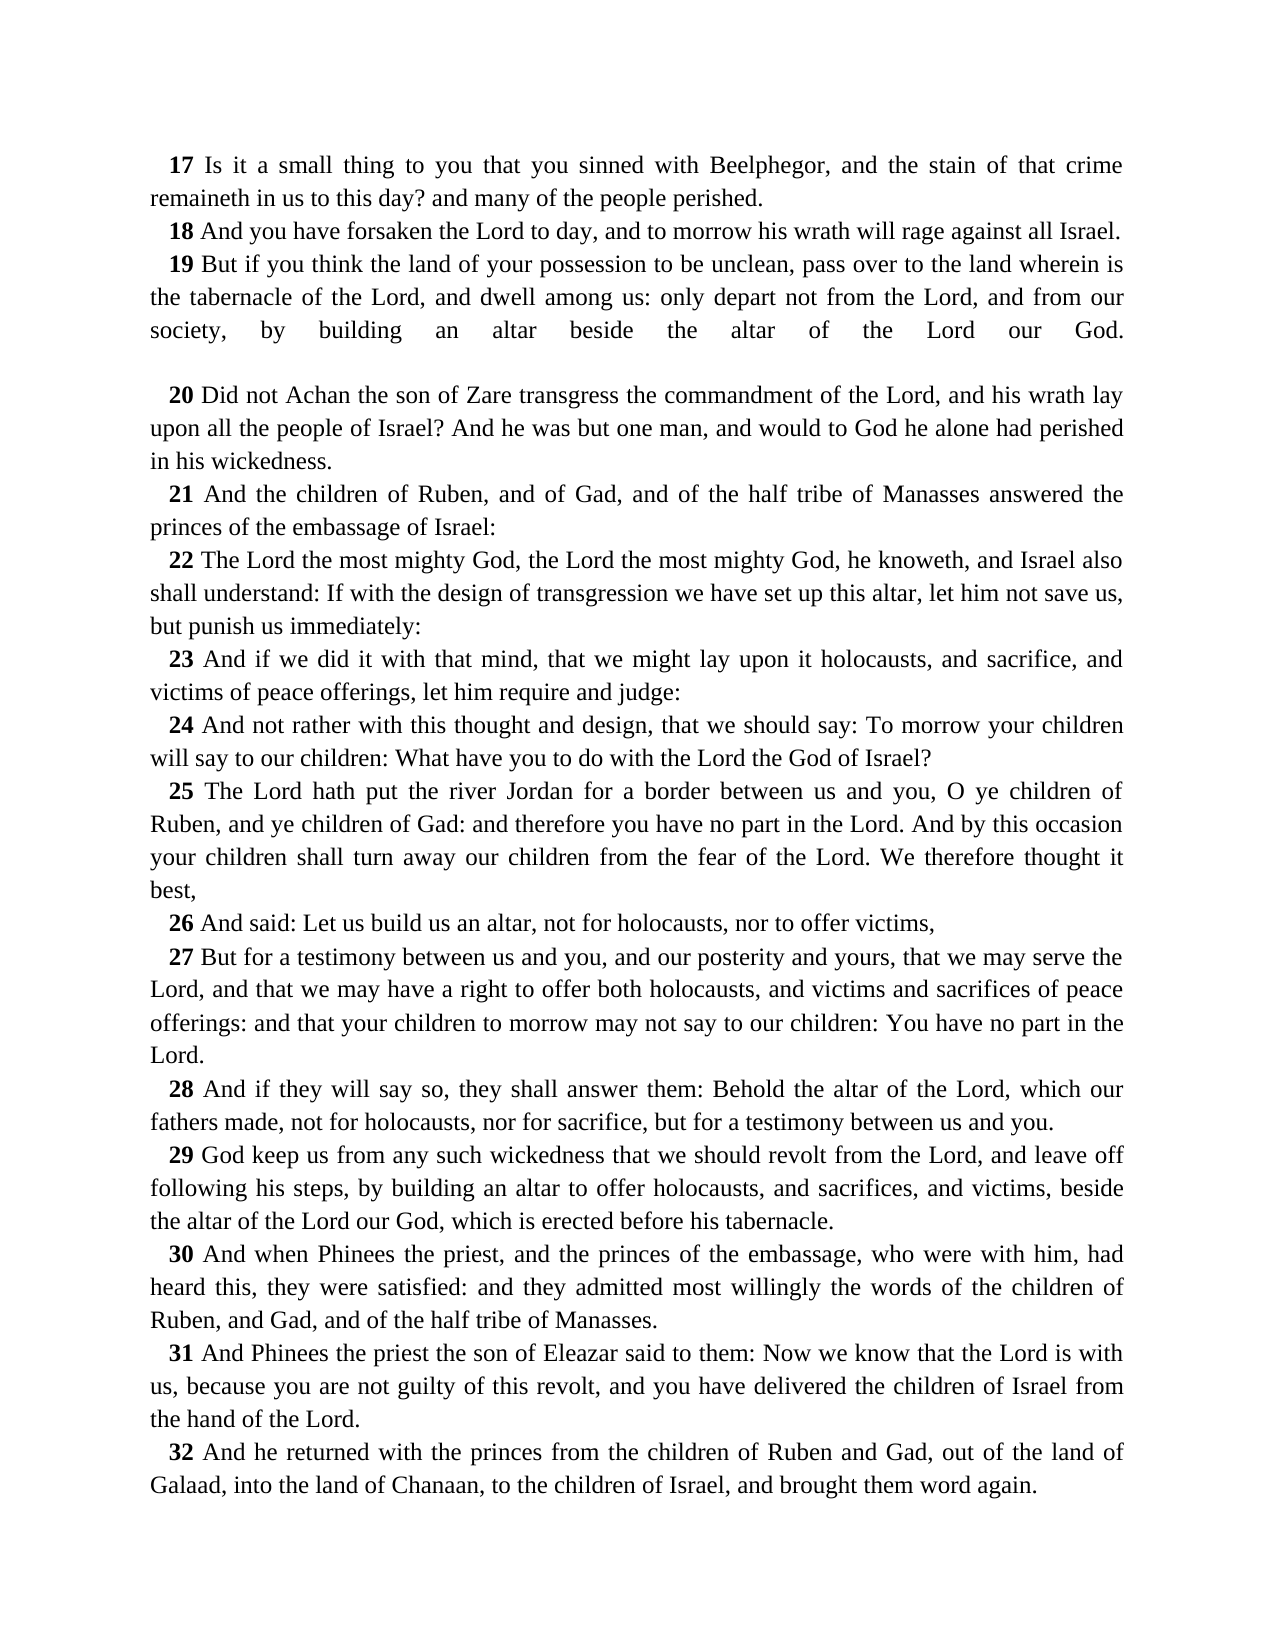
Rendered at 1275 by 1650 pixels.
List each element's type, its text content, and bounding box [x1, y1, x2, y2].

text 17 Is it a small thing to you that you sinned with Beelphegor, and the stain of that crime remaineth in us to this day? and many of the people perished. [150, 150, 1125, 212]
text 28 And if they will say so, they shall answer them: Behold the altar of the Lord, which our fathers made, not for holocausts, nor for sacrifice, but for a testimony between us and you. [150, 1074, 1125, 1135]
text 24 And not rather with this thought and design, that we should say: To morrow your children will say to our children: What have you to do with the Lord the God of Israel? [150, 710, 1125, 772]
text 22 The Lord the most mighty God, the Lord the most mighty God, he knoweth, and Israel also shall understand: If with the design of transgression we have set up this altar, let him not save us, but punish us immediately: [150, 545, 1125, 640]
text 20 Did not Achan the son of Zare transgress the commandment of the Lord, and his wrath lay upon all the people of Israel? And he was but one man, and would to God he alone had perished in his wickedness. [150, 380, 1125, 475]
text 27 But for a testimony between us and you, and our posterity and yours, that we may serve the Lord, and that we may have a right to offer both holocausts, and victims and sacrifices of peace offerings: and that your children to morrow may not say to our children: You have no part in the Lord. [150, 942, 1125, 1069]
text 31 And Phinees the priest the son of Eleazar said to them: Now we know that the Lord is with us, because you are not guilty of this revolt, and you have delivered the children of Israel from the hand of the Lord. [150, 1338, 1125, 1433]
text 25 The Lord hath put the river Jordan for a border between us and you, O ye children of Ruben, and ye children of Gad: and therefore you have no part in the Lord. And by this occasion your children shall turn away our children from the fear of the Lord. We therefore thought it best, [150, 776, 1125, 904]
text 26 And said: Let us build us an altar, not for holocausts, nor to offer victims, [150, 908, 1125, 937]
text 18 And you have forsaken the Lord to day, and to morrow his wrath will rage against all Israel. [150, 216, 1125, 245]
text 21 And the children of Ruben, and of Gad, and of the half tribe of Manasses answered the princes of the embassage of Israel: [150, 479, 1125, 541]
text 30 And when Phinees the priest, and the princes of the embassage, who were with him, had heard this, they were satisfied: and they admitted most willingly the words of the children of Ruben, and Gad, and of the half tribe of Manasses. [150, 1239, 1125, 1333]
text 23 And if we did it with that mind, that we might lay upon it holocausts, and sacrifice, and victims of peace offerings, let him require and judge: [150, 644, 1125, 706]
text 32 And he returned with the princes from the children of Ruben and Gad, out of the land of Galaad, into the land of Chanaan, to the children of Israel, and brought them word again. [150, 1437, 1125, 1499]
text 29 God keep us from any such wickedness that we should revolt from the Lord, and leave off following his steps, by building an altar to offer holocausts, and sacrifices, and victims, beside the altar of the Lord our God, which is erected before his tabernacle. [150, 1140, 1125, 1234]
text 19 But if you think the land of your possession to be unclean, pass over to the land wherein is the tabernacle of the Lord, and dwell among us: only depart not from the Lord, and from our society, by building an altar beside the altar of the Lord our God. [150, 249, 1125, 376]
